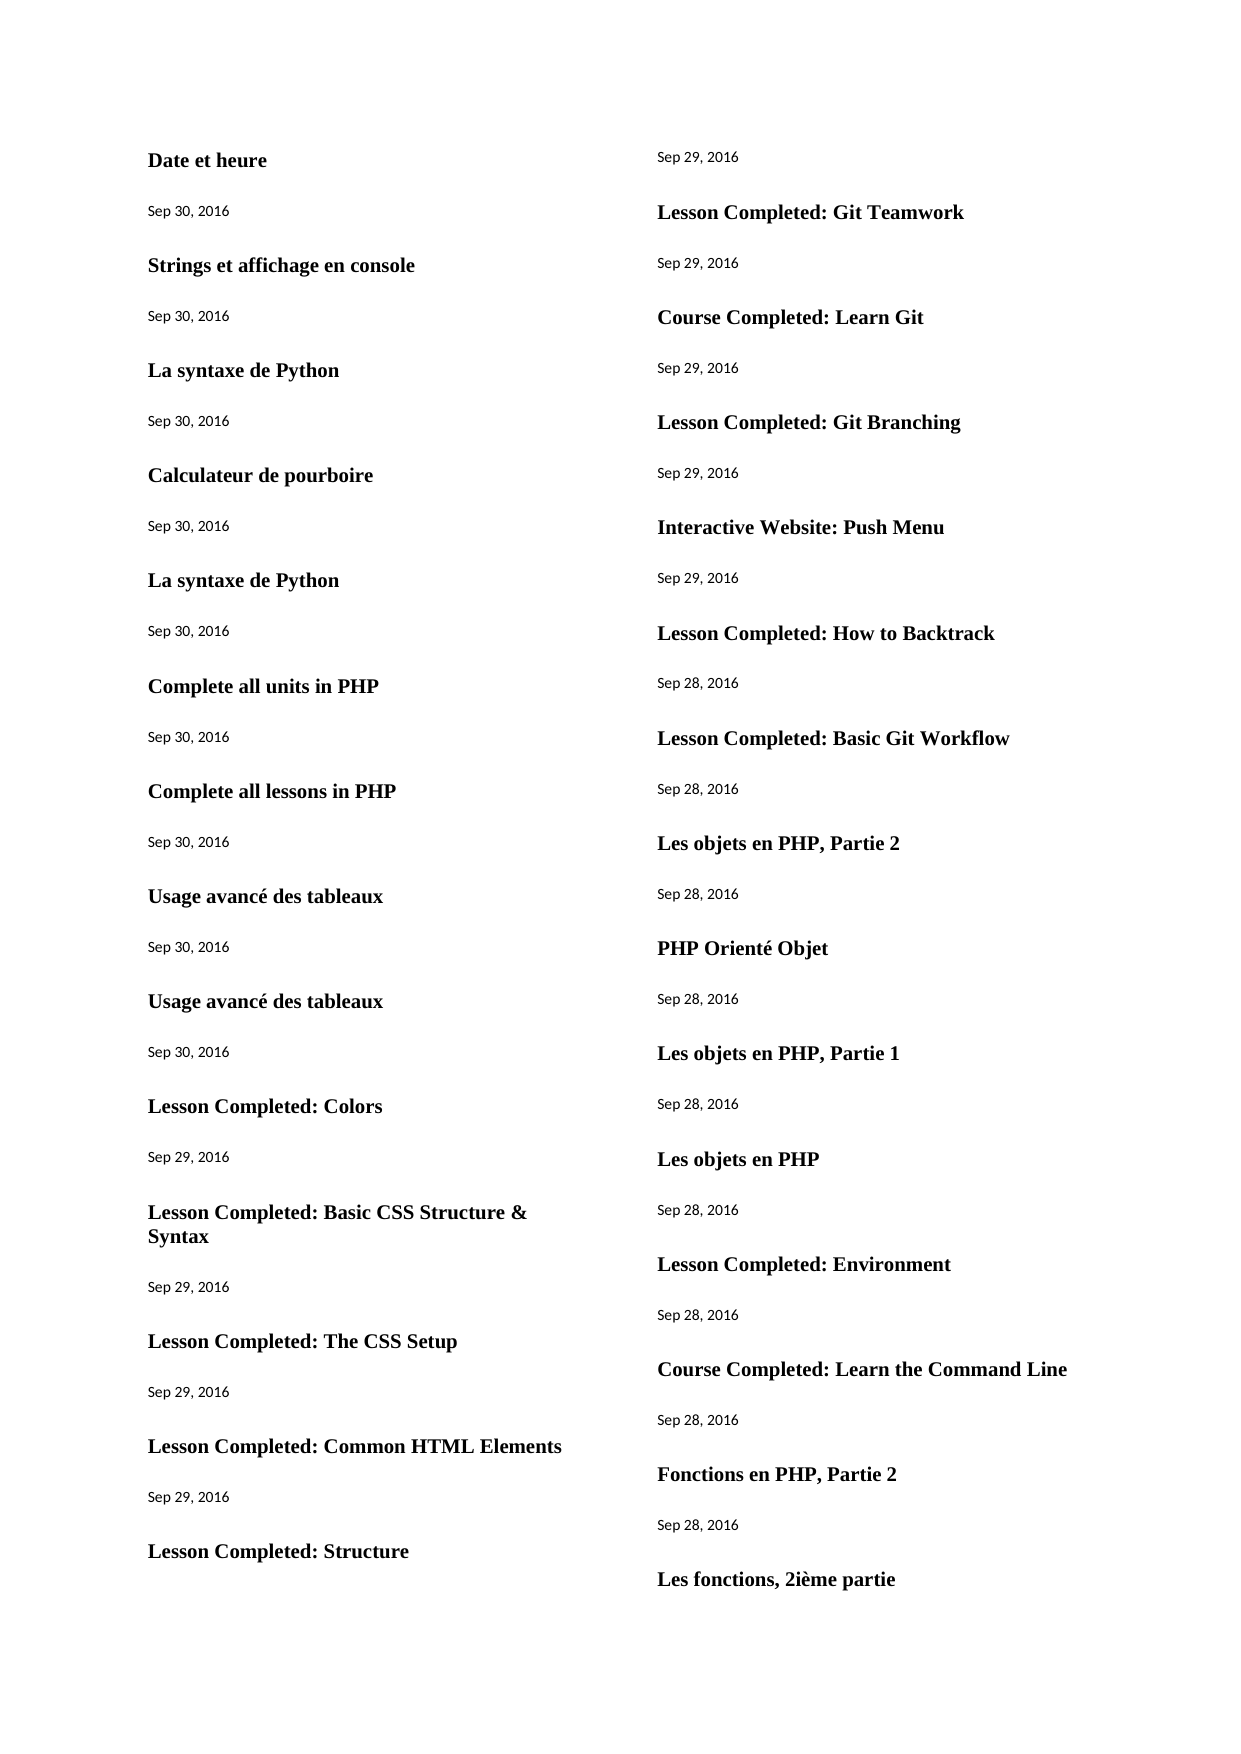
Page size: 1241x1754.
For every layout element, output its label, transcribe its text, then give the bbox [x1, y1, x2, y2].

subtitle Lesson Completed: Basic Git Workflow [657, 726, 1093, 750]
subtitle Les objets en PHP [657, 1146, 1093, 1171]
text Sep 30, 2016 [148, 411, 583, 430]
subtitle Lesson Completed: How to Backtrack [657, 620, 1093, 644]
subtitle Calculateur de pourboire [148, 463, 583, 487]
subtitle Lesson Completed: Structure [148, 1539, 583, 1563]
subtitle Lesson Completed: The CSS Setup [148, 1329, 583, 1353]
subtitle La syntaxe de Python [148, 568, 583, 592]
subtitle Lesson Completed: Git Branching [657, 410, 1093, 434]
text Sep 28, 2016 [657, 1515, 1093, 1534]
text Sep 29, 2016 [657, 148, 1093, 167]
text Sep 28, 2016 [657, 1200, 1093, 1219]
text Sep 28, 2016 [657, 989, 1093, 1008]
subtitle Date et heure [148, 148, 583, 172]
text Sep 30, 2016 [148, 516, 583, 536]
subtitle Les objets en PHP, Partie 2 [657, 831, 1093, 855]
text Sep 29, 2016 [657, 358, 1093, 377]
text Sep 29, 2016 [148, 1382, 583, 1401]
text Sep 30, 2016 [148, 832, 583, 851]
subtitle Les fonctions, 2ième partie [657, 1567, 1093, 1591]
subtitle Course Completed: Learn Git [657, 305, 1093, 329]
subtitle Complete all lessons in PHP [148, 779, 583, 803]
text Sep 30, 2016 [148, 201, 583, 220]
subtitle La syntaxe de Python [148, 358, 583, 382]
text Sep 29, 2016 [657, 253, 1093, 272]
subtitle Complete all units in PHP [148, 674, 583, 698]
text Sep 28, 2016 [657, 1305, 1093, 1324]
text Sep 29, 2016 [148, 1148, 583, 1167]
text Sep 29, 2016 [148, 1277, 583, 1296]
subtitle Course Completed: Learn the Command Line [657, 1357, 1093, 1381]
subtitle Lesson Completed: Common HTML Elements [148, 1434, 583, 1458]
text Sep 28, 2016 [657, 779, 1093, 798]
subtitle Lesson Completed: Environment [657, 1252, 1093, 1276]
subtitle PHP Orienté Objet [657, 936, 1093, 960]
text Sep 29, 2016 [657, 463, 1093, 482]
subtitle Lesson Completed: Git Teamwork [657, 199, 1093, 224]
text Sep 30, 2016 [148, 937, 583, 956]
subtitle Usage avancé des tableaux [148, 989, 583, 1013]
text Sep 28, 2016 [657, 1410, 1093, 1429]
text Sep 29, 2016 [657, 568, 1093, 587]
subtitle Lesson Completed: Basic CSS Structure & Syntax [148, 1200, 583, 1248]
subtitle Lesson Completed: Colors [148, 1094, 583, 1118]
text Sep 30, 2016 [148, 727, 583, 746]
subtitle Usage avancé des tableaux [148, 884, 583, 908]
subtitle Strings et affichage en console [148, 253, 583, 277]
text Sep 28, 2016 [657, 674, 1093, 693]
text Sep 30, 2016 [148, 1042, 583, 1062]
text Sep 28, 2016 [657, 1094, 1093, 1113]
text Sep 30, 2016 [148, 306, 583, 325]
subtitle Les objets en PHP, Partie 1 [657, 1041, 1093, 1065]
subtitle Interactive Website: Push Menu [657, 515, 1093, 539]
text Sep 28, 2016 [657, 884, 1093, 903]
text Sep 30, 2016 [148, 622, 583, 641]
text Sep 29, 2016 [148, 1487, 583, 1506]
subtitle Fonctions en PHP, Partie 2 [657, 1462, 1093, 1486]
